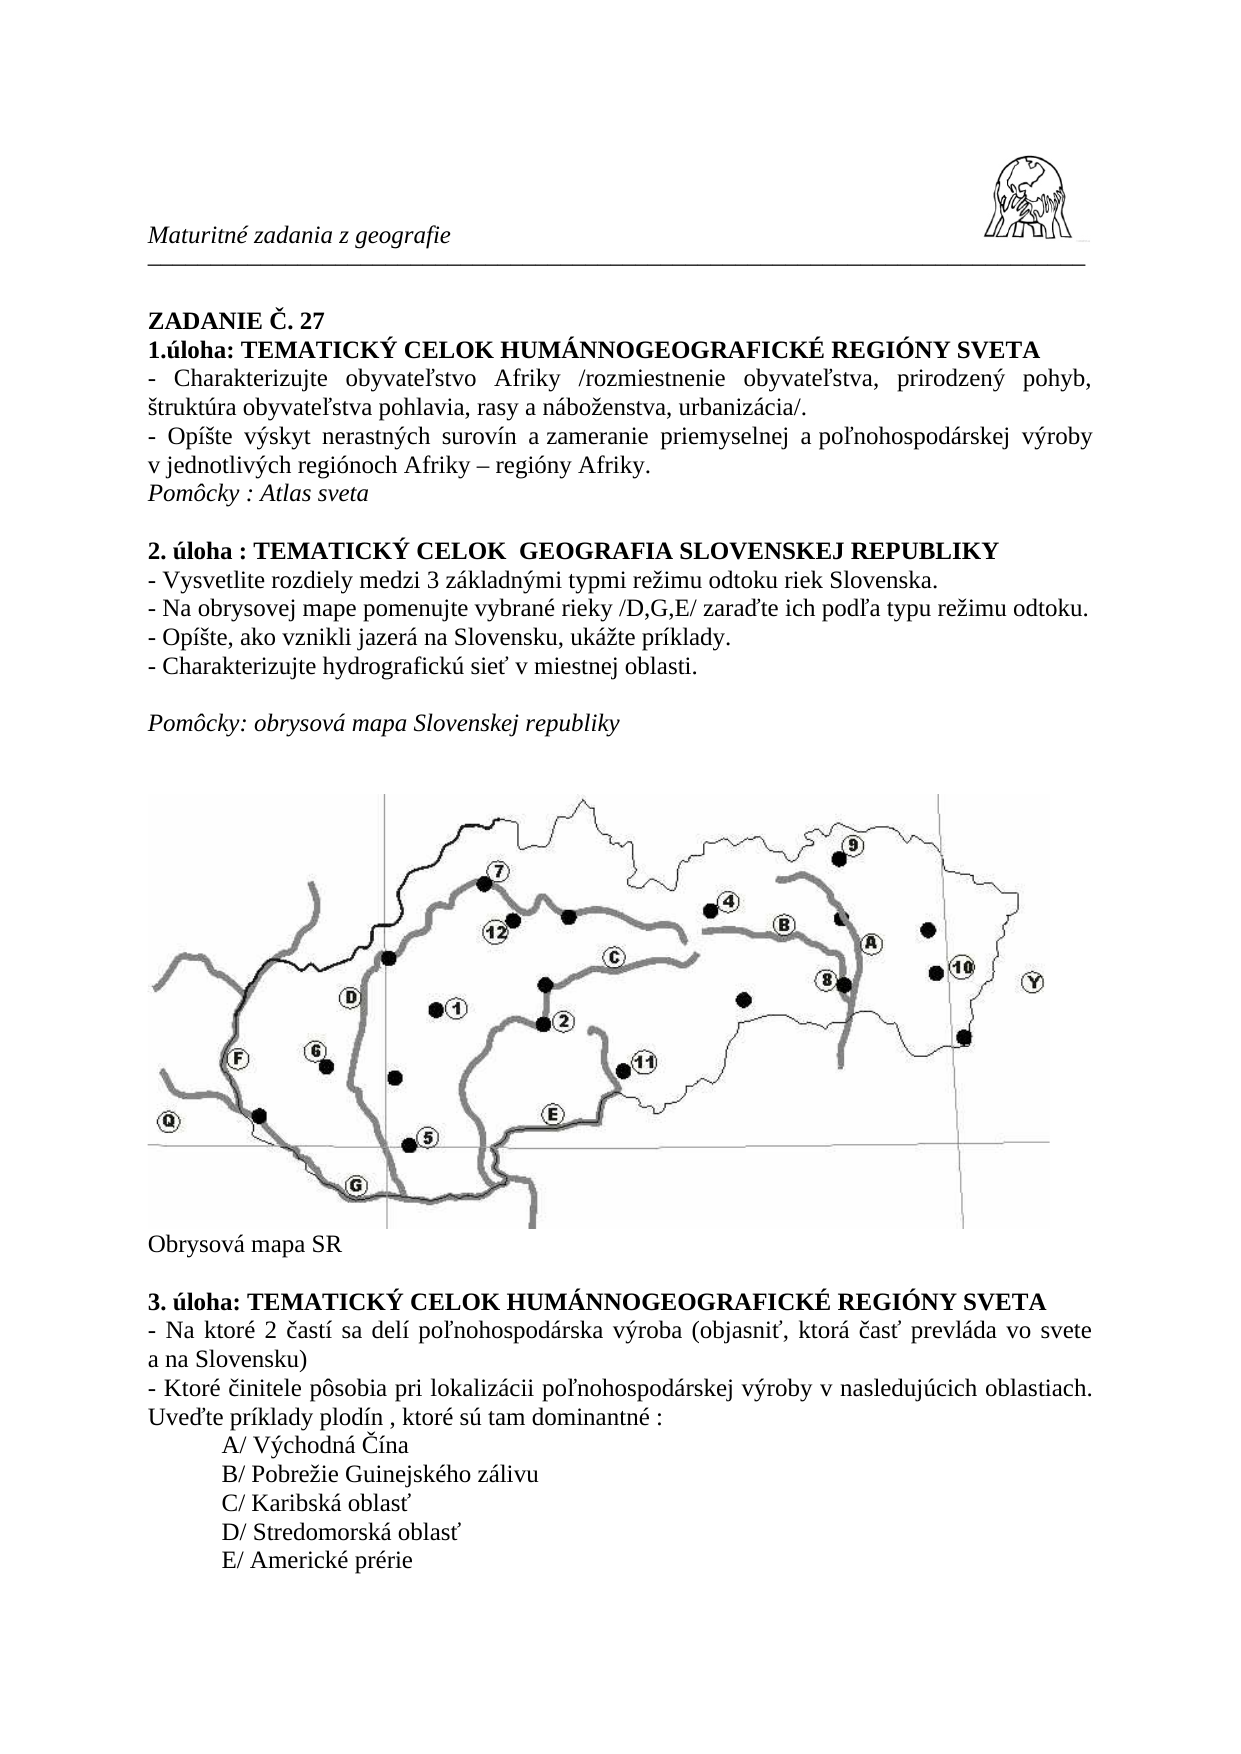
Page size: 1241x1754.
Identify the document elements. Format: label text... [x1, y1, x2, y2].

text - Charakterizujte hydrografickú sieť v miestnej oblasti. [148, 651, 1093, 680]
text ZADANIE Č. 27 [148, 306, 1093, 335]
text B/ Pobrežie Guinejského zálivu [148, 1459, 1093, 1488]
text - Ktoré činitele pôsobia pri lokalizácii poľnohospodárskej výroby v nasledujúcich oblastiach. Uveďte príklady plodín , ktoré sú tam dominantné : [148, 1373, 1093, 1430]
text 1.úloha: TEMATICKÝ CELOK HUMÁNNOGEOGRAFICKÉ REGIÓNY SVETA [148, 335, 1093, 363]
text Obrysová mapa SR [148, 1229, 1093, 1258]
text - Na obrysovej mape pomenujte vybrané rieky /D,G,E/ zaraďte ich podľa typu režimu odtoku. [148, 593, 1093, 622]
text ––––––––––––––––––––––––––––––––––––––––––––––––––––––––––––––––––––––––––– [148, 248, 1093, 277]
text D/ Stredomorská oblasť [148, 1517, 1093, 1545]
picture [965, 147, 1092, 243]
text 2. úloha : TEMATICKÝ CELOK GEOGRAFIA SLOVENSKEJ REPUBLIKY [148, 536, 1093, 565]
text - Opíšte výskyt nerastných surovín a zameranie priemyselnej a poľnohospodárskej výroby v jednotlivých regiónoch Afriky – regióny Afriky. [148, 421, 1093, 478]
text - Vysvetlite rozdiely medzi 3 základnými typmi režimu odtoku riek Slovenska. [148, 565, 1093, 593]
text - Charakterizujte obyvateľstvo Afriky /rozmiestnenie obyvateľstva, prirodzený pohyb, štruktúra obyvateľstva pohlavia, rasy a náboženstva, urbanizácia/. [148, 363, 1093, 421]
text 3. úloha: TEMATICKÝ CELOK HUMÁNNOGEOGRAFICKÉ REGIÓNY SVETA [148, 1287, 1093, 1315]
text Maturitné zadania z geografie [148, 148, 1093, 248]
text Pomôcky : Atlas sveta [148, 478, 1093, 507]
text A/ Východná Čína [148, 1430, 1093, 1459]
text E/ Americké prérie [148, 1545, 1093, 1574]
text - Na ktoré 2 častí sa delí poľnohospodárska výroba (objasniť, ktorá časť prevláda vo svete a na Slovensku) [148, 1315, 1093, 1373]
picture [147, 794, 1050, 1229]
text C/ Karibská oblasť [148, 1488, 1093, 1517]
text - Opíšte, ako vznikli jazerá na Slovensku, ukážte príklady. [148, 622, 1093, 651]
text Pomôcky: obrysová mapa Slovenskej republiky [148, 708, 1093, 737]
